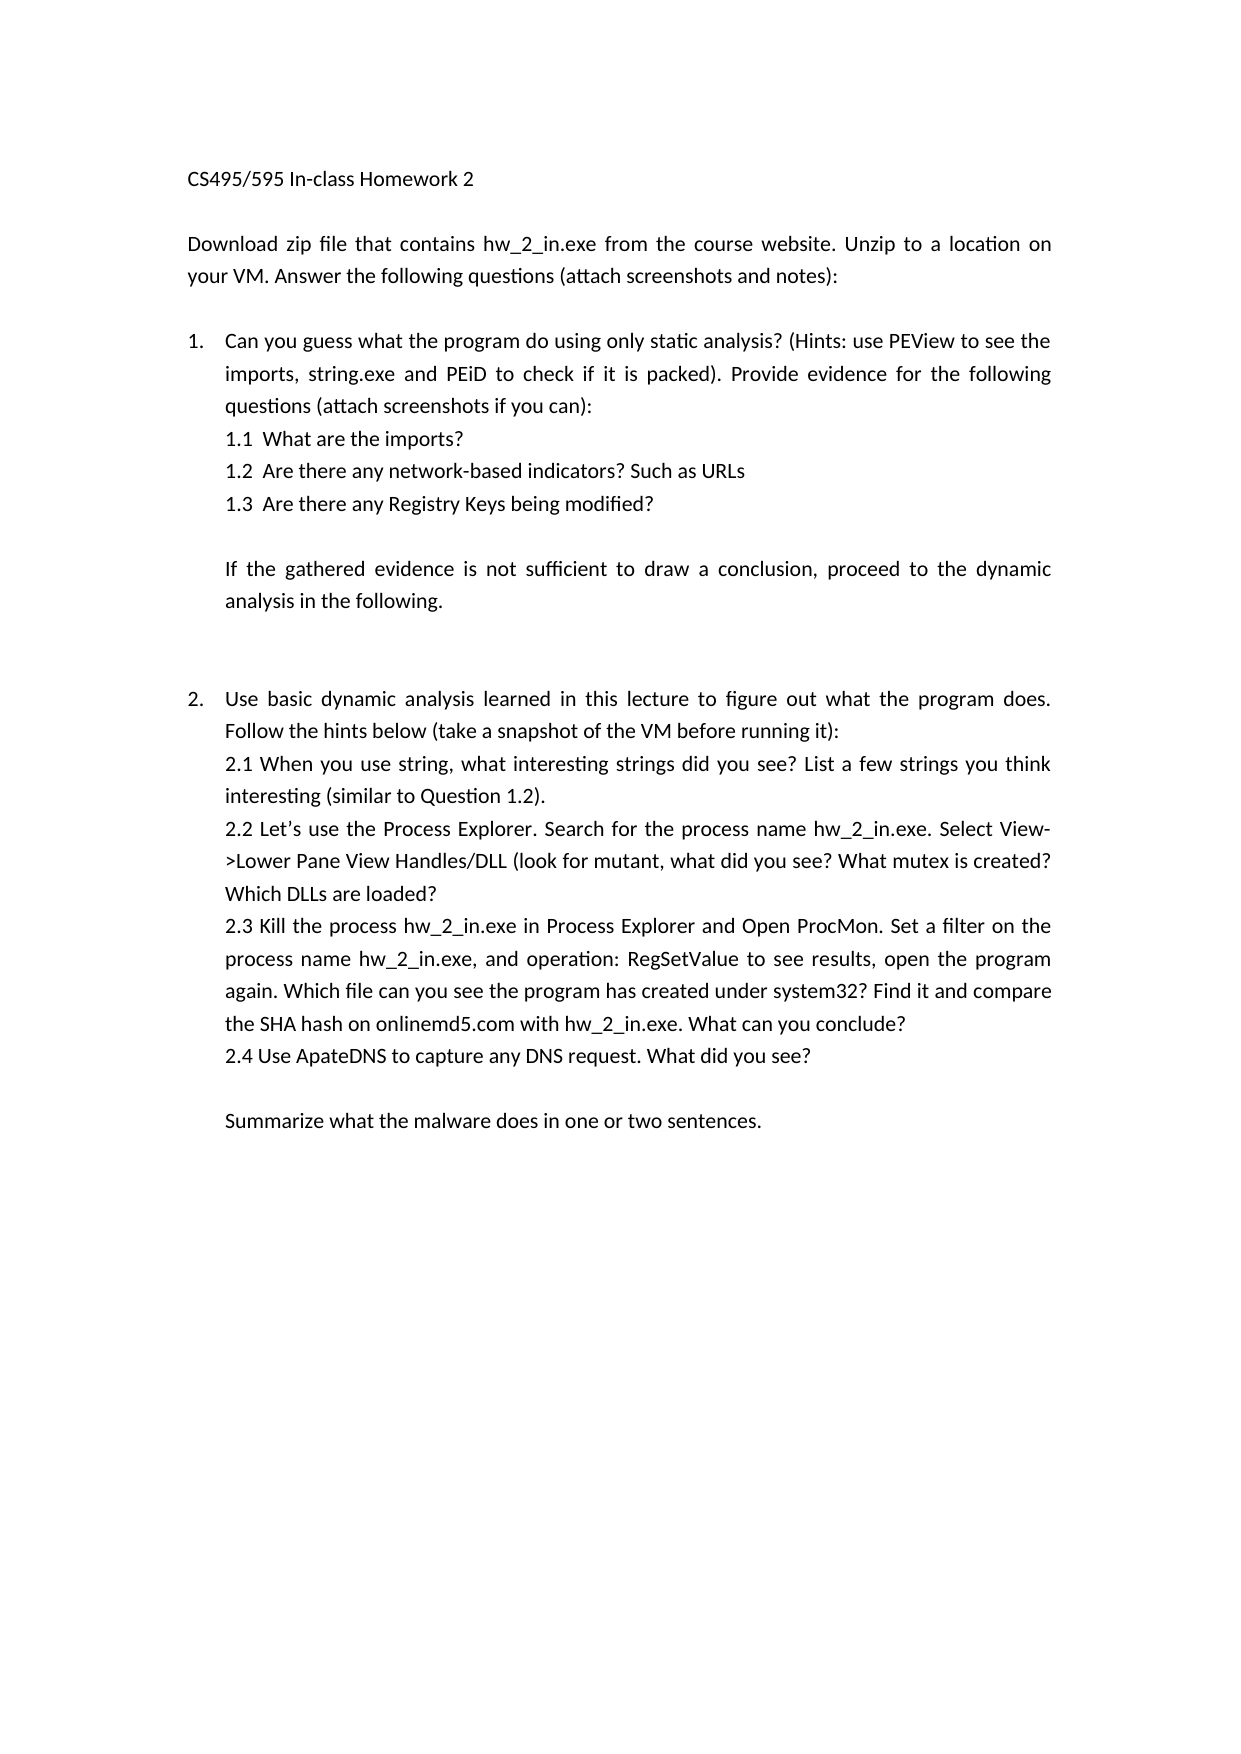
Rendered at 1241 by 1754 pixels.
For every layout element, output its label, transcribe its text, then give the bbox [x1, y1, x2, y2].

list What are the imports? [225, 422, 1053, 454]
text If the gathered evidence is not sufficient to draw a conclusion, proceed to the dynamic analysis in the following. [225, 552, 1053, 617]
list Can you guess what the program do using only static analysis? (Hints: use PEView to see the imports, string.exe and PEiD to check if it is packed). Provide evidence for the following questions (attach screenshots if you can): [187, 324, 1053, 422]
list 2.2 Let’s use the Process Explorer. Search for the process name hw_2_in.exe. Select View->Lower Pane View Handles/DLL (look for mutant, what did you see? What mutex is created? Which DLLs are loaded? [225, 812, 1053, 909]
text Download zip file that contains hw_2_in.exe from the course website. Unzip to a location on your VM. Answer the following questions (attach screenshots and notes): [187, 227, 1053, 292]
text CS495/595 In-class Homework 2 [187, 162, 1053, 194]
list 2.1 When you use string, what interesting strings did you see? List a few strings you think interesting (similar to Question 1.2). [225, 747, 1053, 812]
list Are there any Registry Keys being modified? [225, 487, 1053, 519]
list 2.4 Use ApateDNS to capture any DNS request. What did you see? [225, 1039, 1053, 1072]
list Use basic dynamic analysis learned in this lecture to figure out what the program does. Follow the hints below (take a snapshot of the VM before running it): [187, 682, 1053, 747]
list Summarize what the malware does in one or two sentences. [225, 1104, 1053, 1137]
list 2.3 Kill the process hw_2_in.exe in Process Explorer and Open ProcMon. Set a filter on the process name hw_2_in.exe, and operation: RegSetValue to see results, open the program again. Which file can you see the program has created under system32? Find it and compare the SHA hash on onlinemd5.com with hw_2_in.exe. What can you conclude? [225, 909, 1053, 1039]
list Are there any network-based indicators? Such as URLs [225, 454, 1053, 487]
